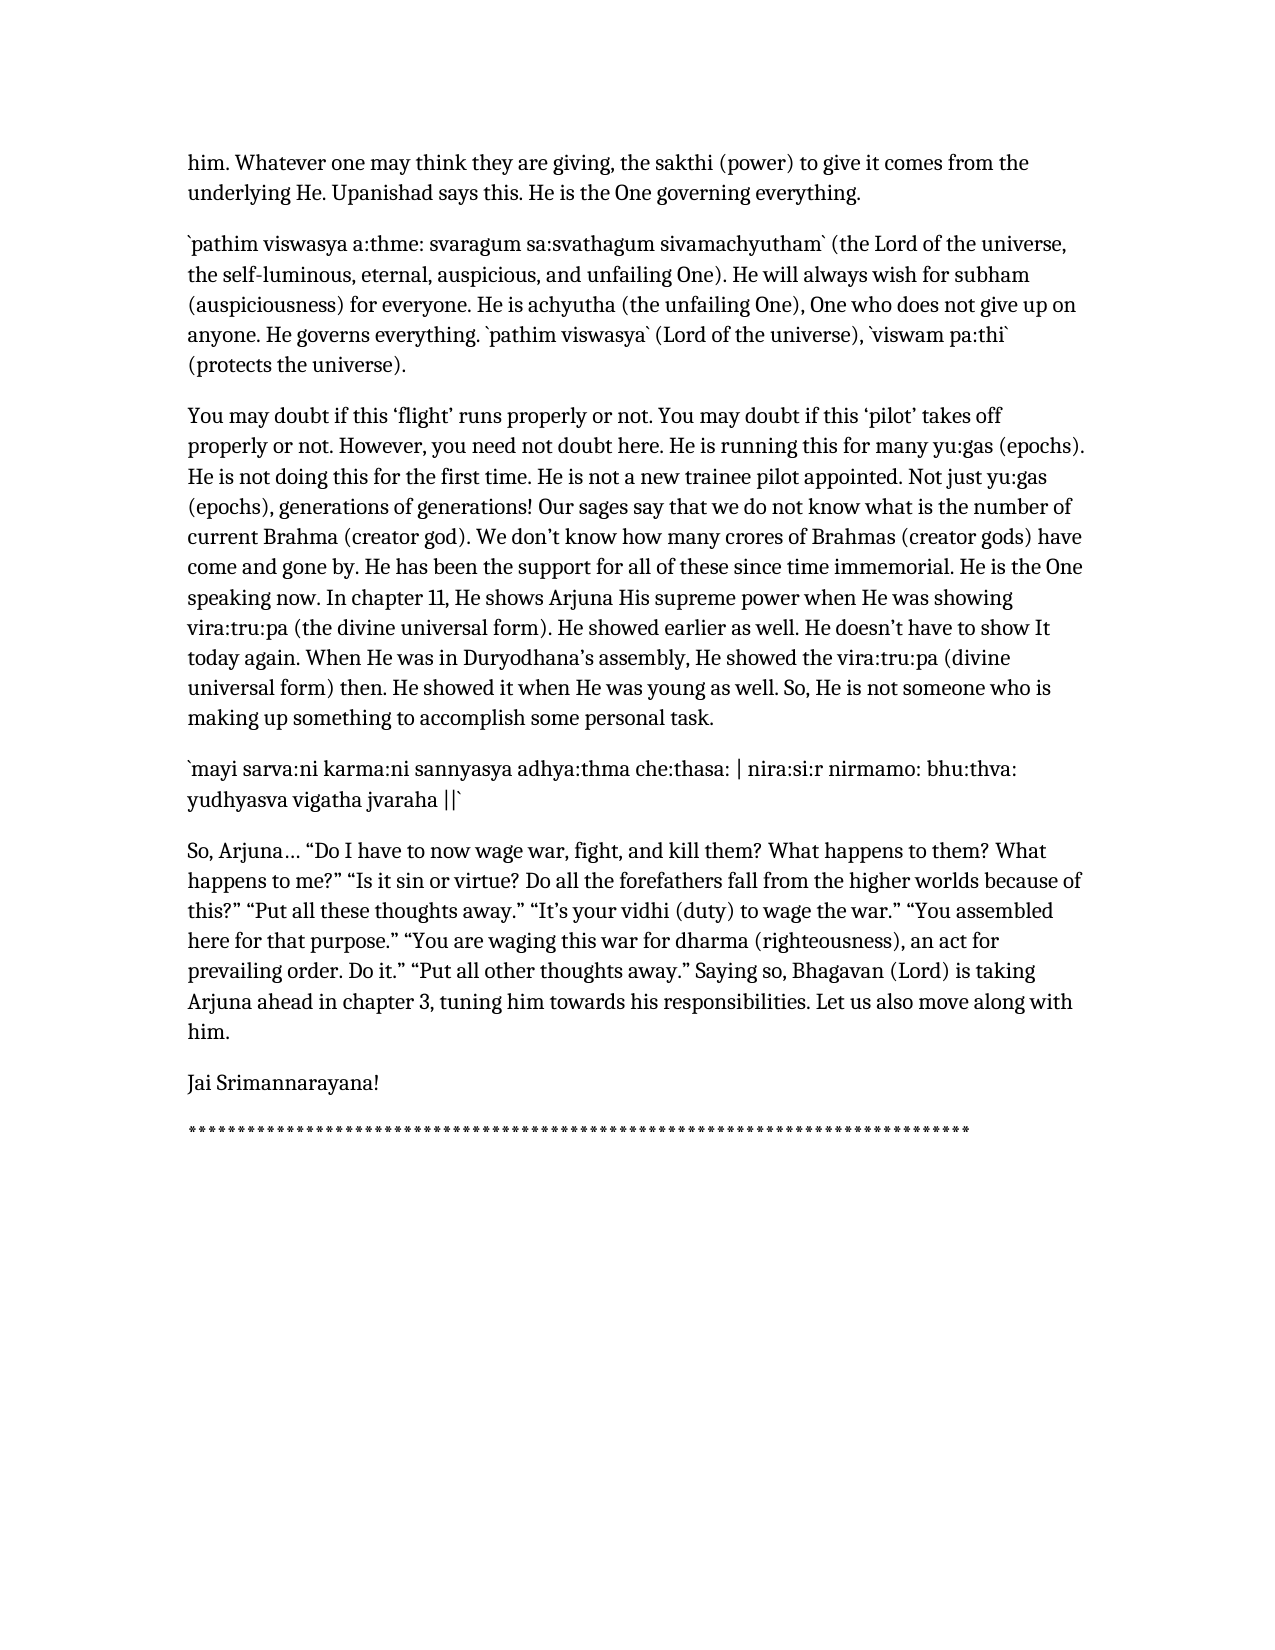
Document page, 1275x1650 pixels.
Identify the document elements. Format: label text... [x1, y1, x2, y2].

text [187, 150, 1087, 207]
text `pathim viswasya a:thme: svaragum sa:svathagum sivamachyutham` (the Lord of the universe, the self-luminous, eternal, auspicious, and unfailing One). He will always wish for subham (auspiciousness) for everyone. He is achyutha (the unfailing One), One who does not give up on anyone. He governs everything. `pathim viswasya` (Lord of the universe), `viswam pa:thi` (protects the universe). [187, 231, 1087, 378]
text `mayi sarva:ni karma:ni sannyasya adhya:thma che:thasa: | nira:si:r nirmamo: bhu:thva: yudhyasva vigatha jvaraha ||` [187, 756, 1087, 813]
text Jai Srimannarayana! [187, 1070, 1087, 1096]
text So, Arjuna… “Do I have to now wage war, fight, and kill them? What happens to them? What happens to me?” “Is it sin or virtue? Do all the forefathers fall from the higher worlds because of this?” “Put all these thoughts away.” “It’s your vidhi (duty) to wage the war.” “You assembled here for that purpose.” “You are waging this war for dharma (righteousness), an act for prevailing order. Do it.” “Put all other thoughts away.” Saying so, Bhagavan (Lord) is taking Arjuna ahead in chapter 3, tuning him towards his responsibilities. Let us also move along with him. [187, 837, 1087, 1045]
text You may doubt if this ‘flight’ runs properly or not. You may doubt if this ‘pilot’ takes off properly or not. However, you need not doubt here. He is running this for many yu:gas (epochs). He is not doing this for the first time. He is not a new trainee pilot appointed. Not just yu:gas (epochs), generations of generations! Our sages say that we do not know what is the number of current Brahma (creator god). We don’t know how many crores of Brahmas (creator gods) have come and gone by. He has been the support for all of these since time immemorial. He is the One speaking now. In chapter 11, He shows Arjuna His supreme power when He was showing vira:tru:pa (the divine universal form). He showed earlier as well. He doesn’t have to show It today again. When He was in Duryodhana’s assembly, He showed the vira:tru:pa (divine universal form) then. He showed it when He was young as well. So, He is not someone who is making up something to accomplish some personal task. [187, 403, 1087, 732]
text ******************************************************************************** [187, 1121, 1087, 1147]
